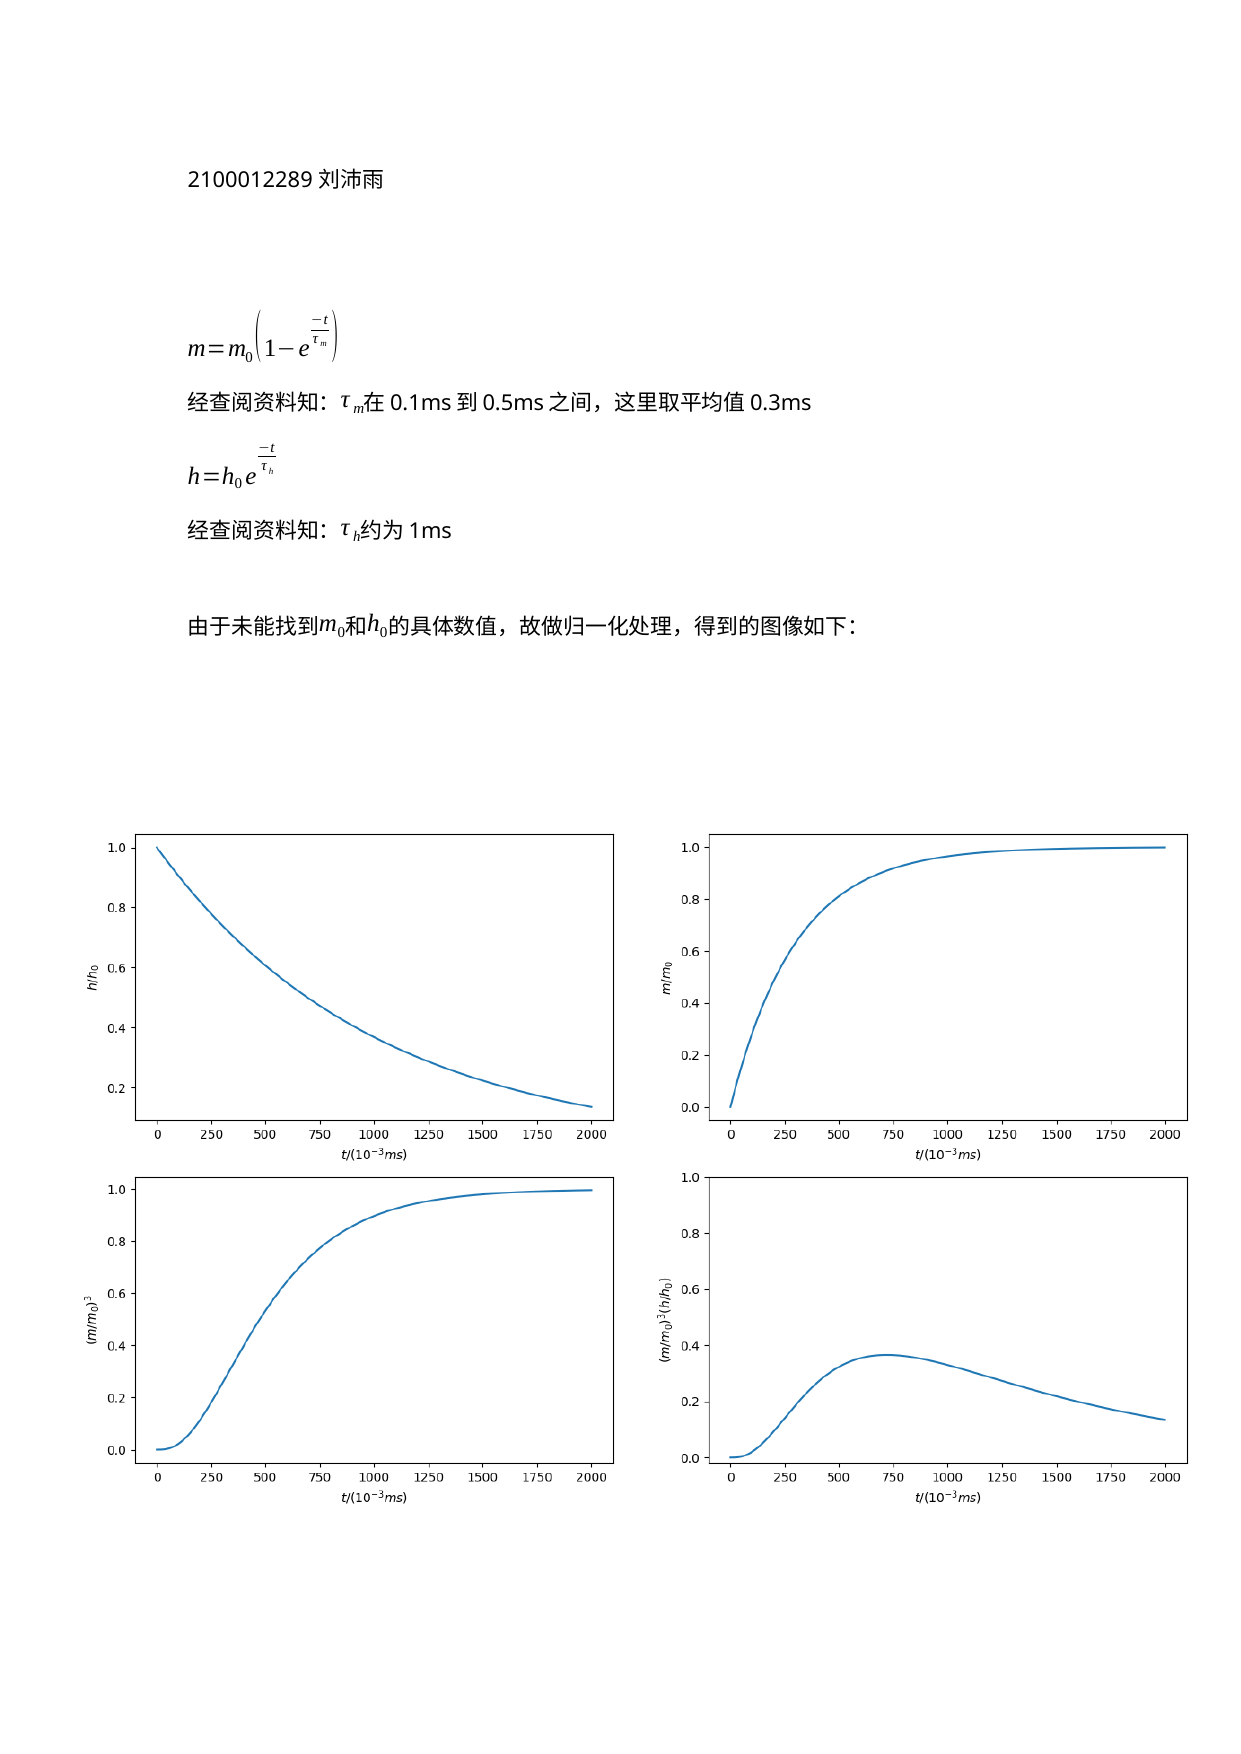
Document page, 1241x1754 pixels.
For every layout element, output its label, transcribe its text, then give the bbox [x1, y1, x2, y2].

text 2100012289 刘沛雨 [187, 162, 1053, 194]
picture [75, 810, 1222, 1509]
text 由于未能找到和的具体数值，故做归一化处理，得到的图像如下： [187, 609, 1053, 641]
text 经查阅资料知：约为1ms [187, 513, 1053, 546]
text 经查阅资料知：在0.1ms到0.5ms之间，这里取平均值0.3ms [187, 385, 1053, 417]
